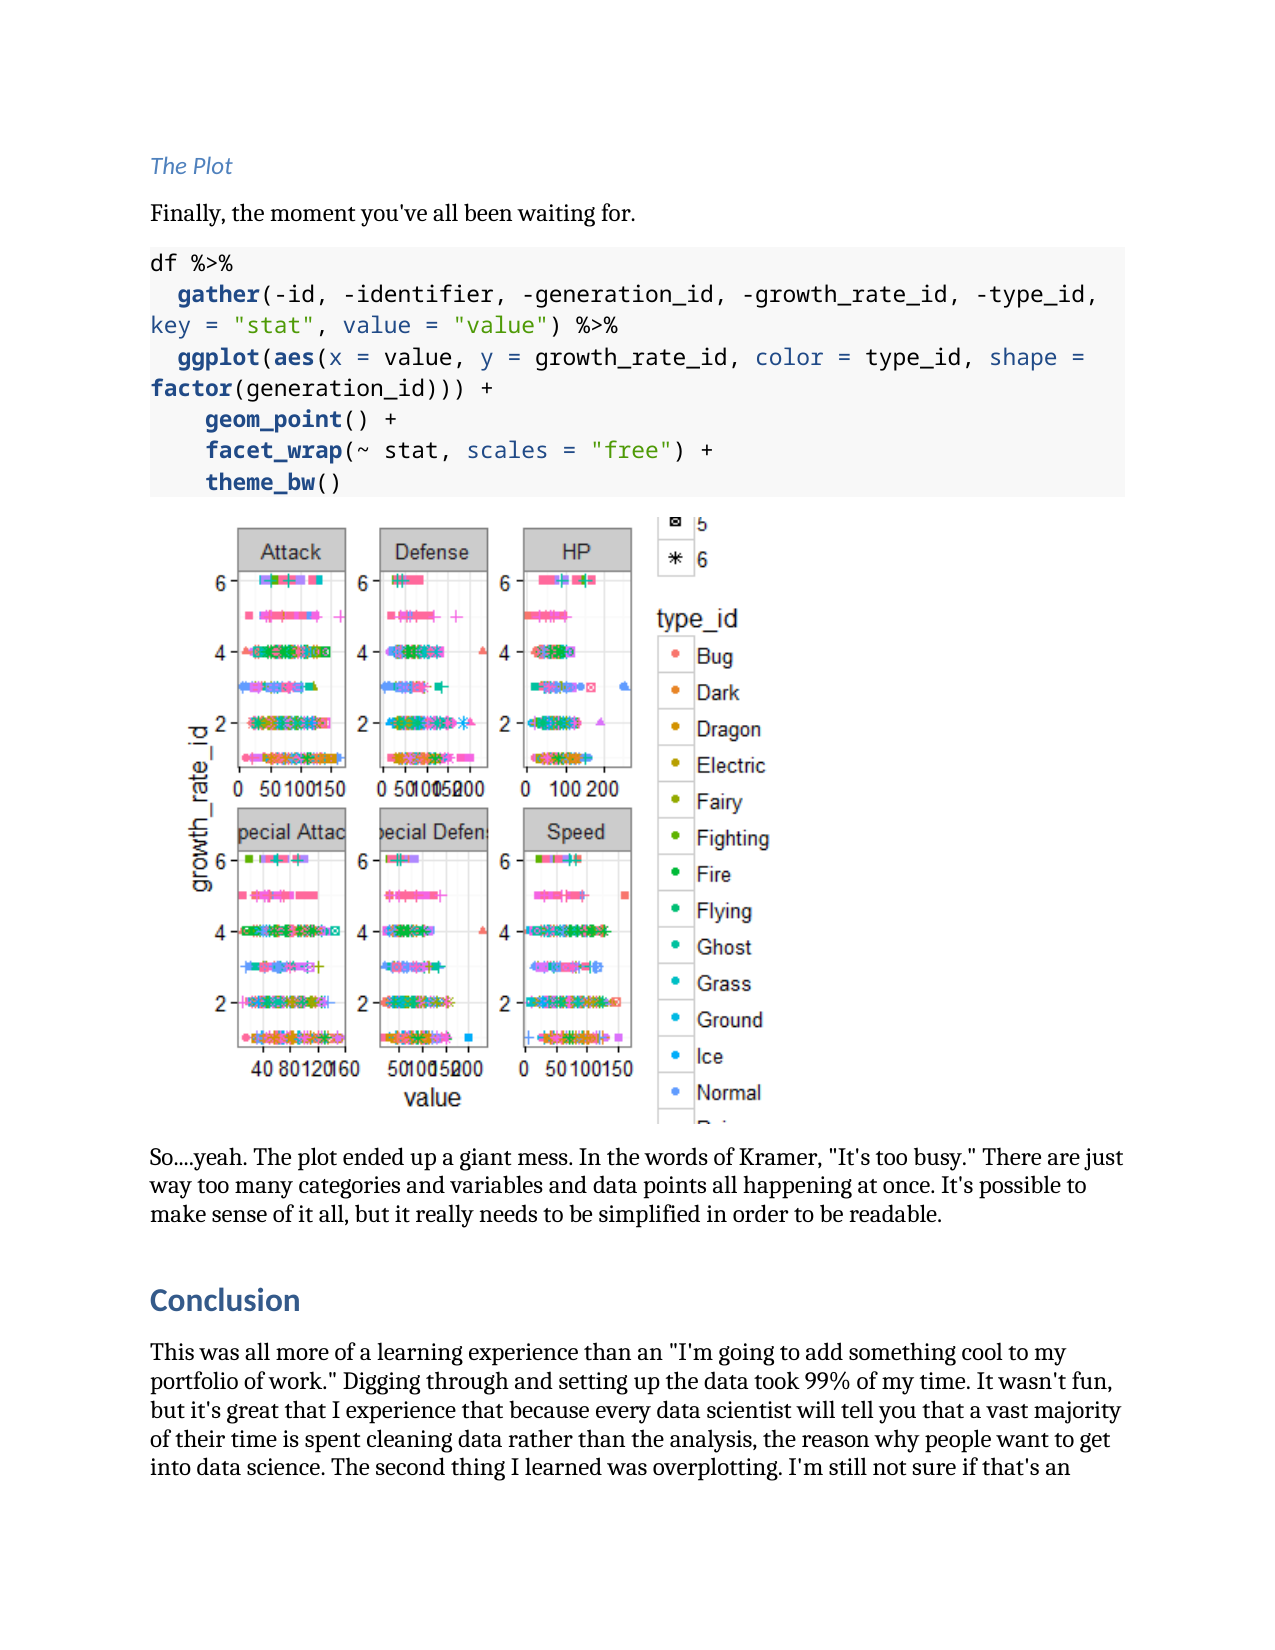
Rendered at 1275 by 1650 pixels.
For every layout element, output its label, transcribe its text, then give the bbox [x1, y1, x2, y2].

picture [168, 517, 925, 1124]
text df %>% gather(-id, -identifier, -generation_id, -growth_rate_id, -type_id, key = "stat", value = "value") %>% ggplot(aes(x = value, y = growth_rate_id, color = type_id, shape = factor(generation_id))) + geom_point() + facet_wrap(~ stat, scales = "free") + theme_bw() [232, 247, 1125, 497]
text So....yeah. The plot ended up a giant mess. In the words of Kramer, "It's too busy." There are just way too many categories and variables and data points all happening at once. It's possible to make sense of it all, but it really needs to be simplified in order to be readable. [150, 1143, 1125, 1229]
subtitle The Plot [150, 150, 1125, 181]
subtitle Conclusion [150, 1279, 1125, 1319]
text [150, 1338, 1125, 1482]
text Finally, the moment you've all been waiting for. [150, 199, 1125, 228]
